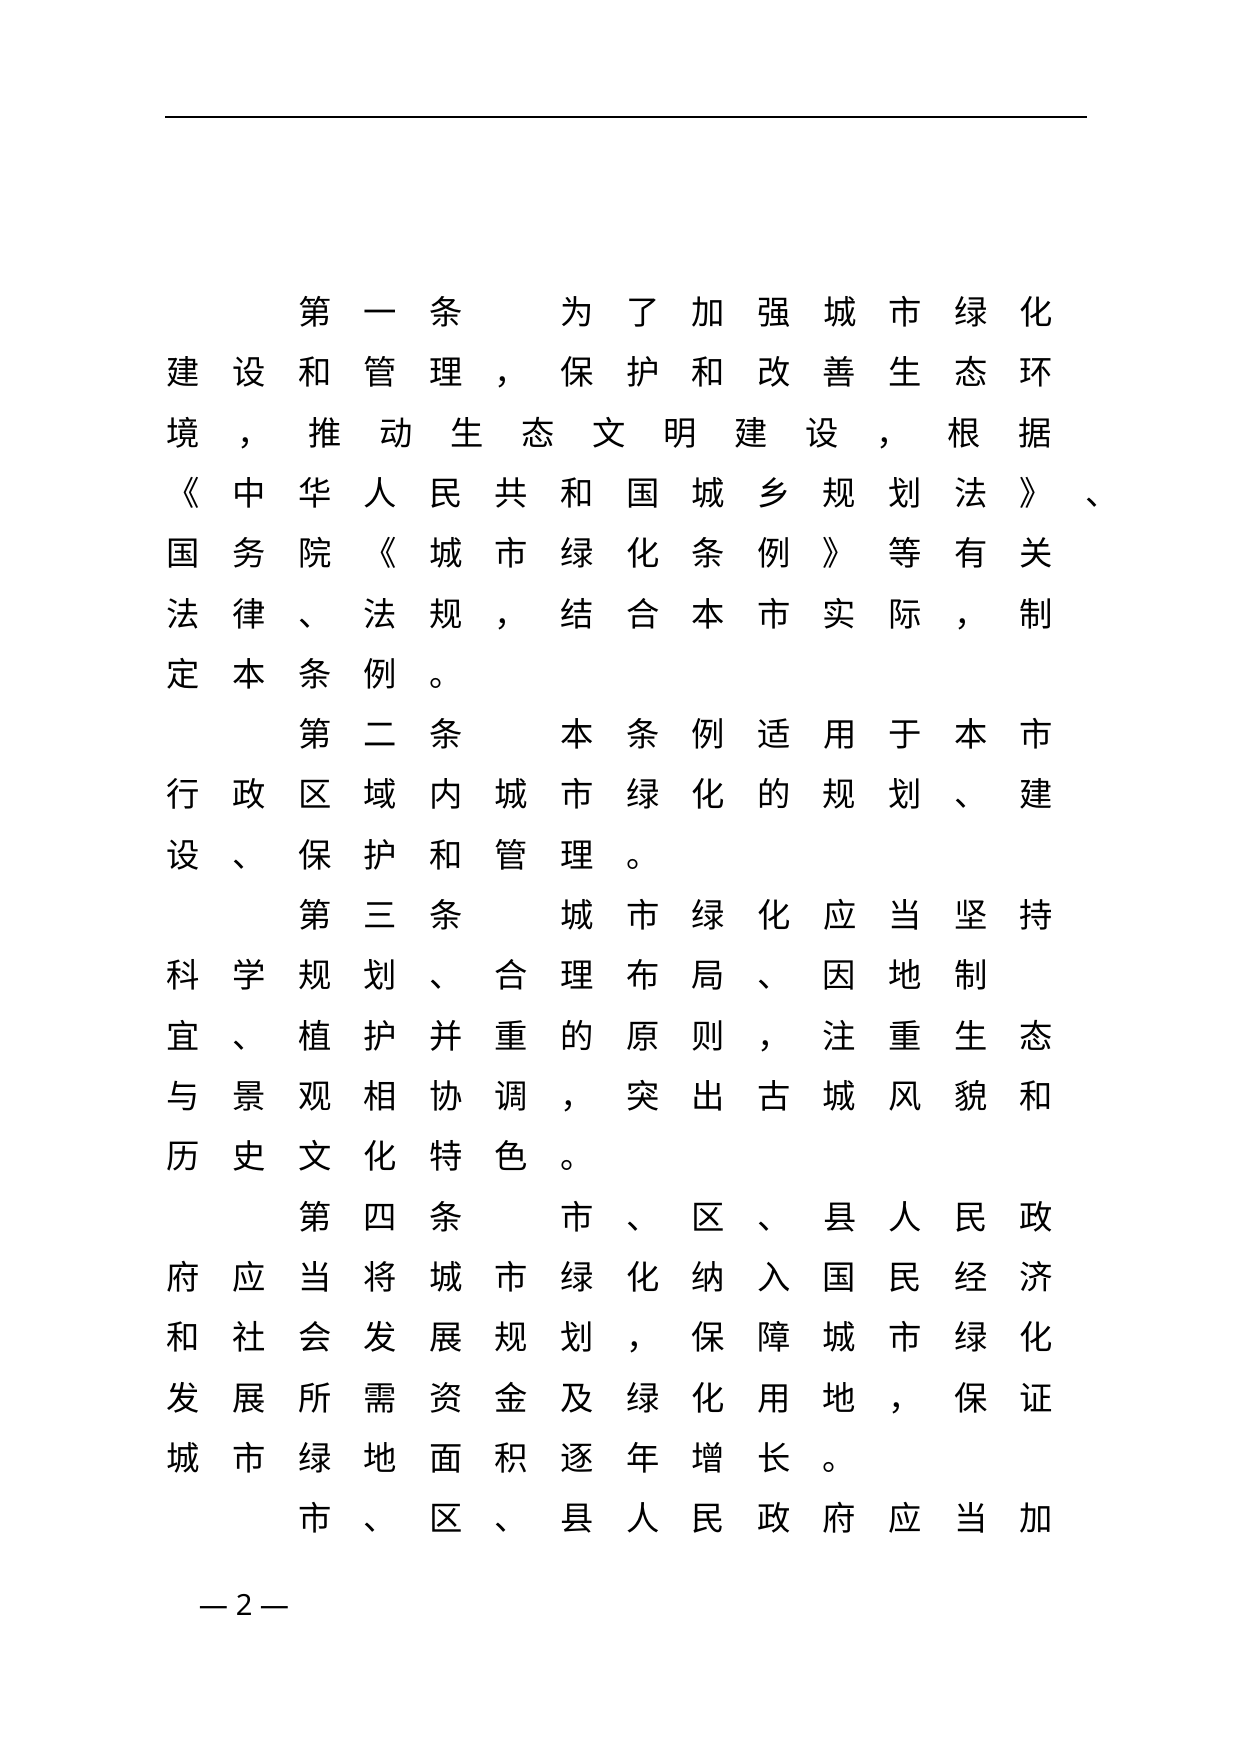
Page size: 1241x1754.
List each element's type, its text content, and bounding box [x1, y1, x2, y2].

text 第二条 本条例适用于本市行政区域内城市绿化的规划、建设、保护和管理。 [167, 702, 1085, 883]
text 第一条 为了加强城市绿化建设和管理，保护和改善生态环境，推动生态文明建设，根据《中华人民共和国城乡规划法》、国务院《城市绿化条例》等有关法律、法规，结合本市实际，制定本条例。 [167, 280, 1085, 702]
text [167, 1486, 1085, 1546]
text 第三条 城市绿化应当坚持科学规划、合理布局、因地制 [167, 883, 1085, 1003]
text 宜、植护并重的原则，注重生态与景观相协调，突出古城风貌和历史文化特色。 [167, 1003, 1085, 1184]
text 第四条 市、区、县人民政府应当将城市绿化纳入国民经济和社会发展规划，保障城市绿化发展所需资金及绿化用地，保证城市绿地面积逐年增长。 [167, 1184, 1085, 1486]
